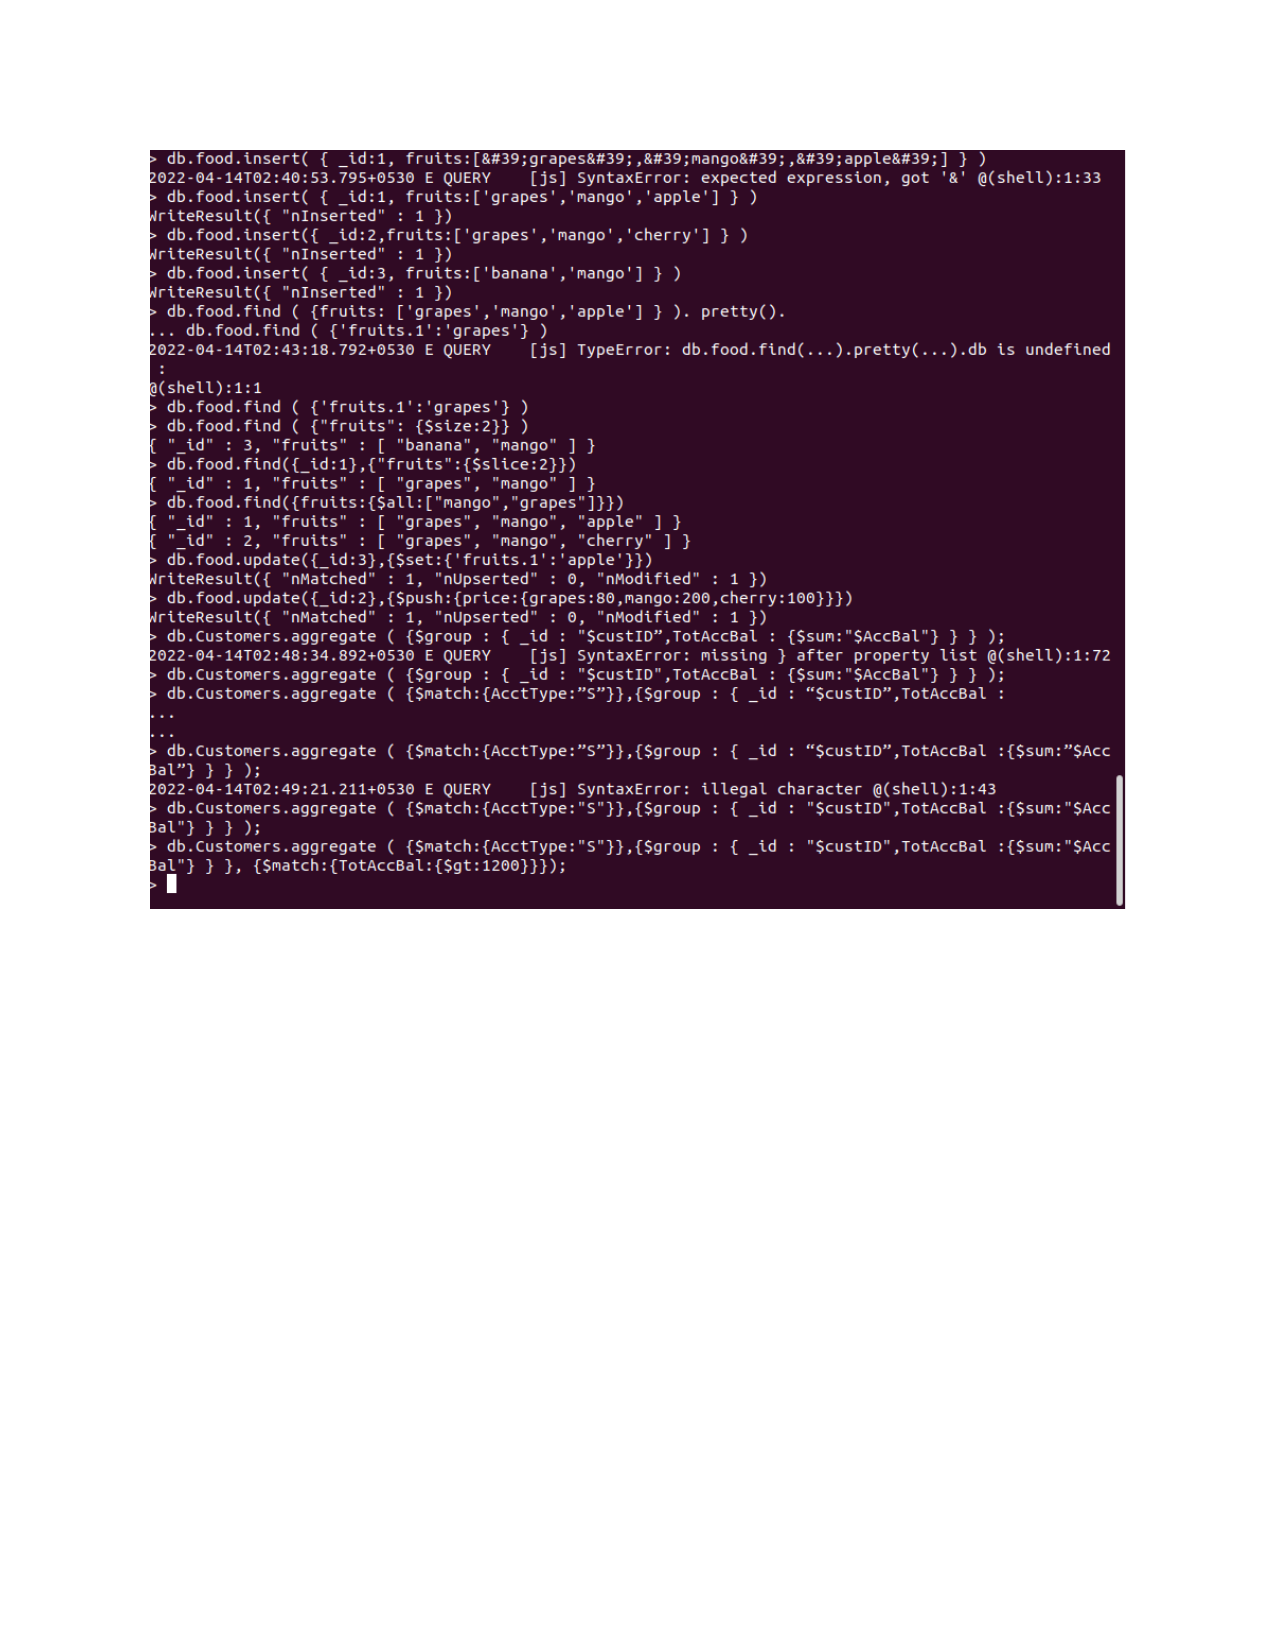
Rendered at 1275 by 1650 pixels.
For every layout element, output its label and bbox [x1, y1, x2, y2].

picture [150, 150, 1125, 909]
